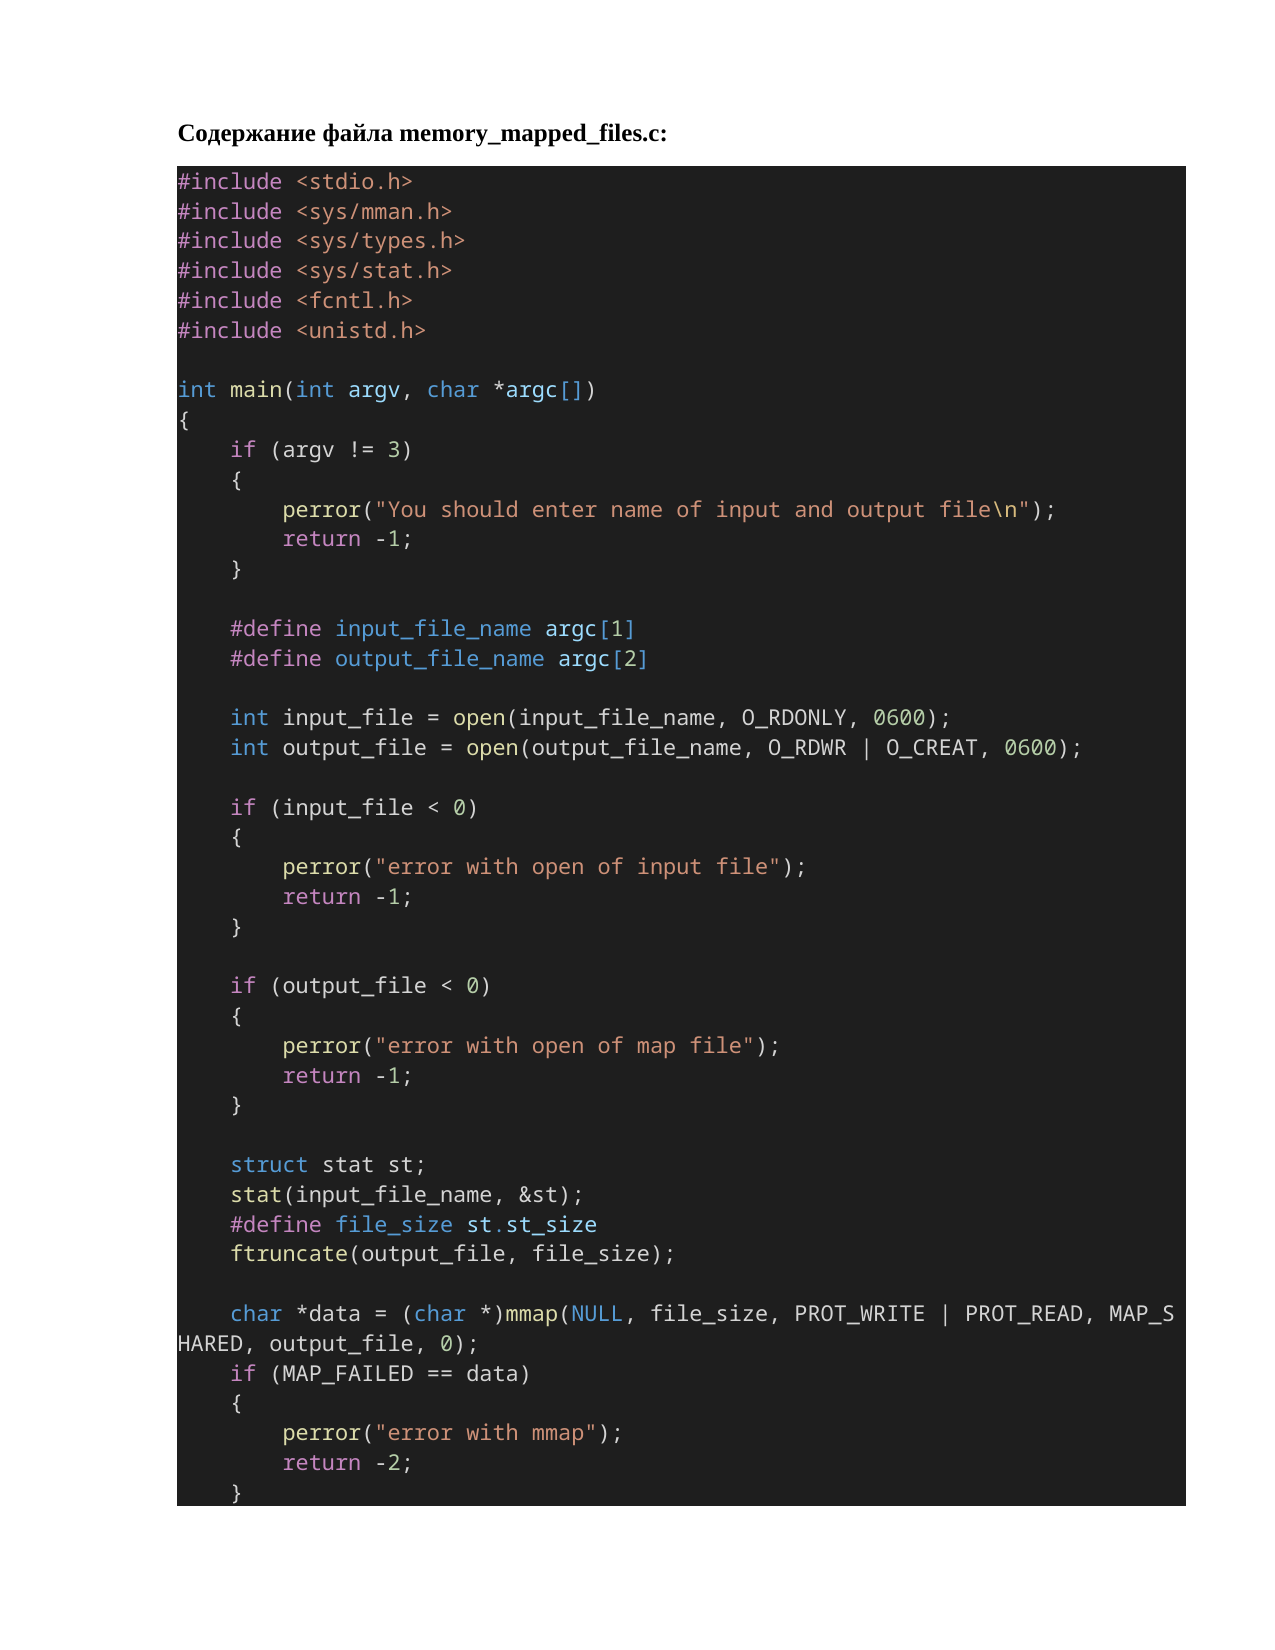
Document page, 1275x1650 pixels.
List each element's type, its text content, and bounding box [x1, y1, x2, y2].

text perror("error with open of input file"); [177, 851, 1186, 881]
text } [177, 553, 1186, 583]
text perror("error with mmap"); [177, 1417, 1186, 1447]
text stat(input_file_name, &st); [177, 1179, 1186, 1208]
text } [177, 911, 1186, 940]
text if (output_file < 0) [177, 970, 1186, 1000]
text return -1; [177, 1059, 1186, 1089]
text int input_file = open(input_file_name, O_RDONLY, 0600); [177, 702, 1186, 732]
text ftruncate(output_file, file_size); [177, 1238, 1186, 1268]
text int output_file = open(output_file_name, O_RDWR | O_CREAT, 0600); [177, 732, 1186, 762]
text if (MAP_FAILED == data) [177, 1357, 1186, 1387]
text #include <stdio.h> [177, 166, 1186, 196]
text if (argv != 3) [177, 434, 1186, 464]
text Содержание файла memory_mapped_files.c: [177, 118, 1186, 147]
text { [177, 1000, 1186, 1030]
text { [177, 1387, 1186, 1417]
text { [177, 404, 1186, 434]
text return -1; [177, 881, 1186, 911]
text #include <unistd.h> [177, 315, 1186, 344]
text { [177, 464, 1186, 493]
text } [177, 1477, 1186, 1506]
text return -1; [177, 523, 1186, 553]
text #define file_size st.st_size [177, 1208, 1186, 1238]
text return -2; [177, 1447, 1186, 1477]
text #include <sys/mman.h> [177, 196, 1186, 225]
text #define output_file_name argc[2] [177, 642, 1186, 672]
text #include <sys/stat.h> [177, 255, 1186, 285]
text perror("error with open of map file"); [177, 1030, 1186, 1059]
text } [177, 1089, 1186, 1119]
text struct stat st; [177, 1149, 1186, 1179]
text { [177, 821, 1186, 851]
text perror("You should enter name of input and output file\n"); [177, 493, 1186, 523]
text int main(int argv, char *argc[]) [177, 374, 1186, 404]
text char *data = (char *)mmap(NULL, file_size, PROT_WRITE | PROT_READ, MAP_SHARED, output_file, 0); [177, 1298, 1186, 1357]
text if (input_file < 0) [177, 791, 1186, 821]
text #define input_file_name argc[1] [177, 613, 1186, 642]
text #include <fcntl.h> [177, 285, 1186, 315]
text #include <sys/types.h> [177, 225, 1186, 255]
